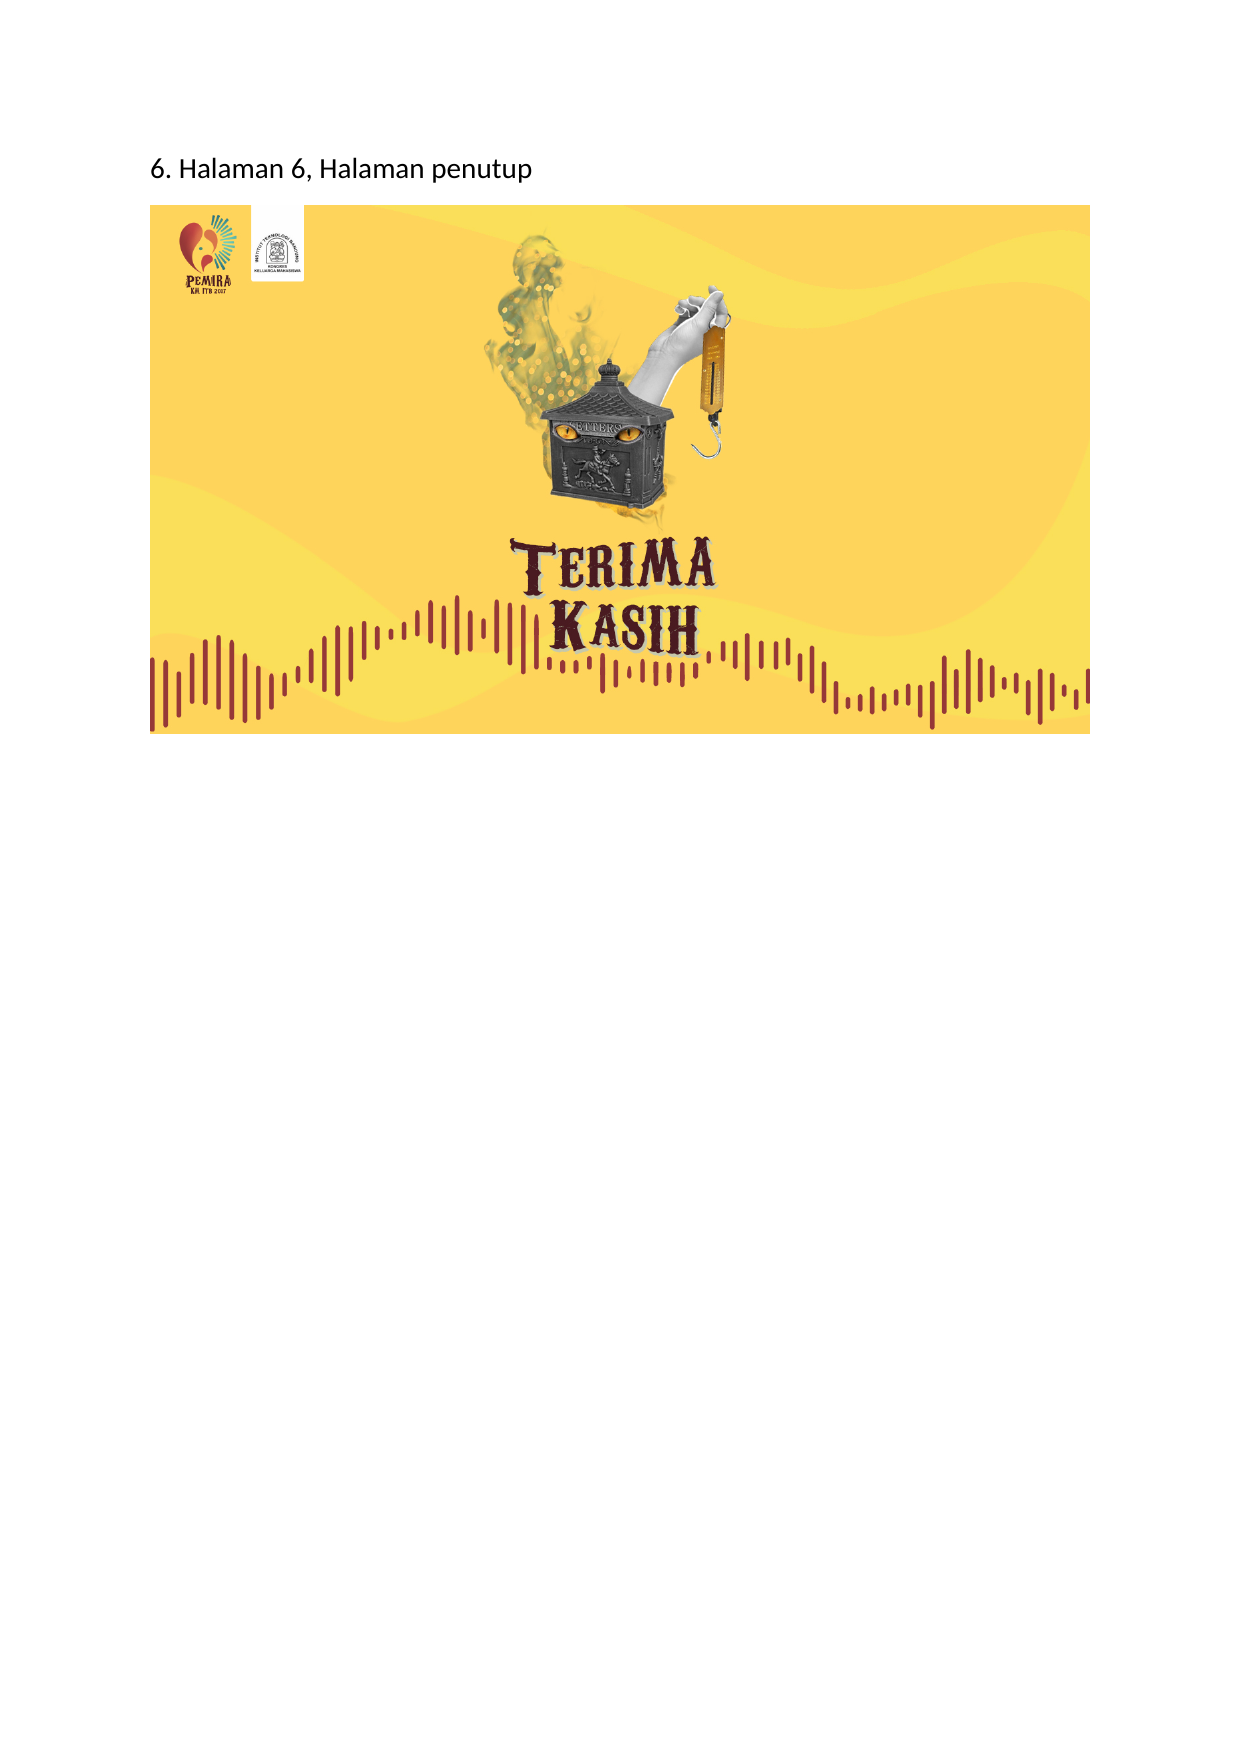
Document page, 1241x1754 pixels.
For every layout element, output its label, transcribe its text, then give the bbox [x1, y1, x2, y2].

picture [150, 205, 1090, 734]
text 6. Halaman 6, Halaman penutup [150, 150, 1090, 186]
